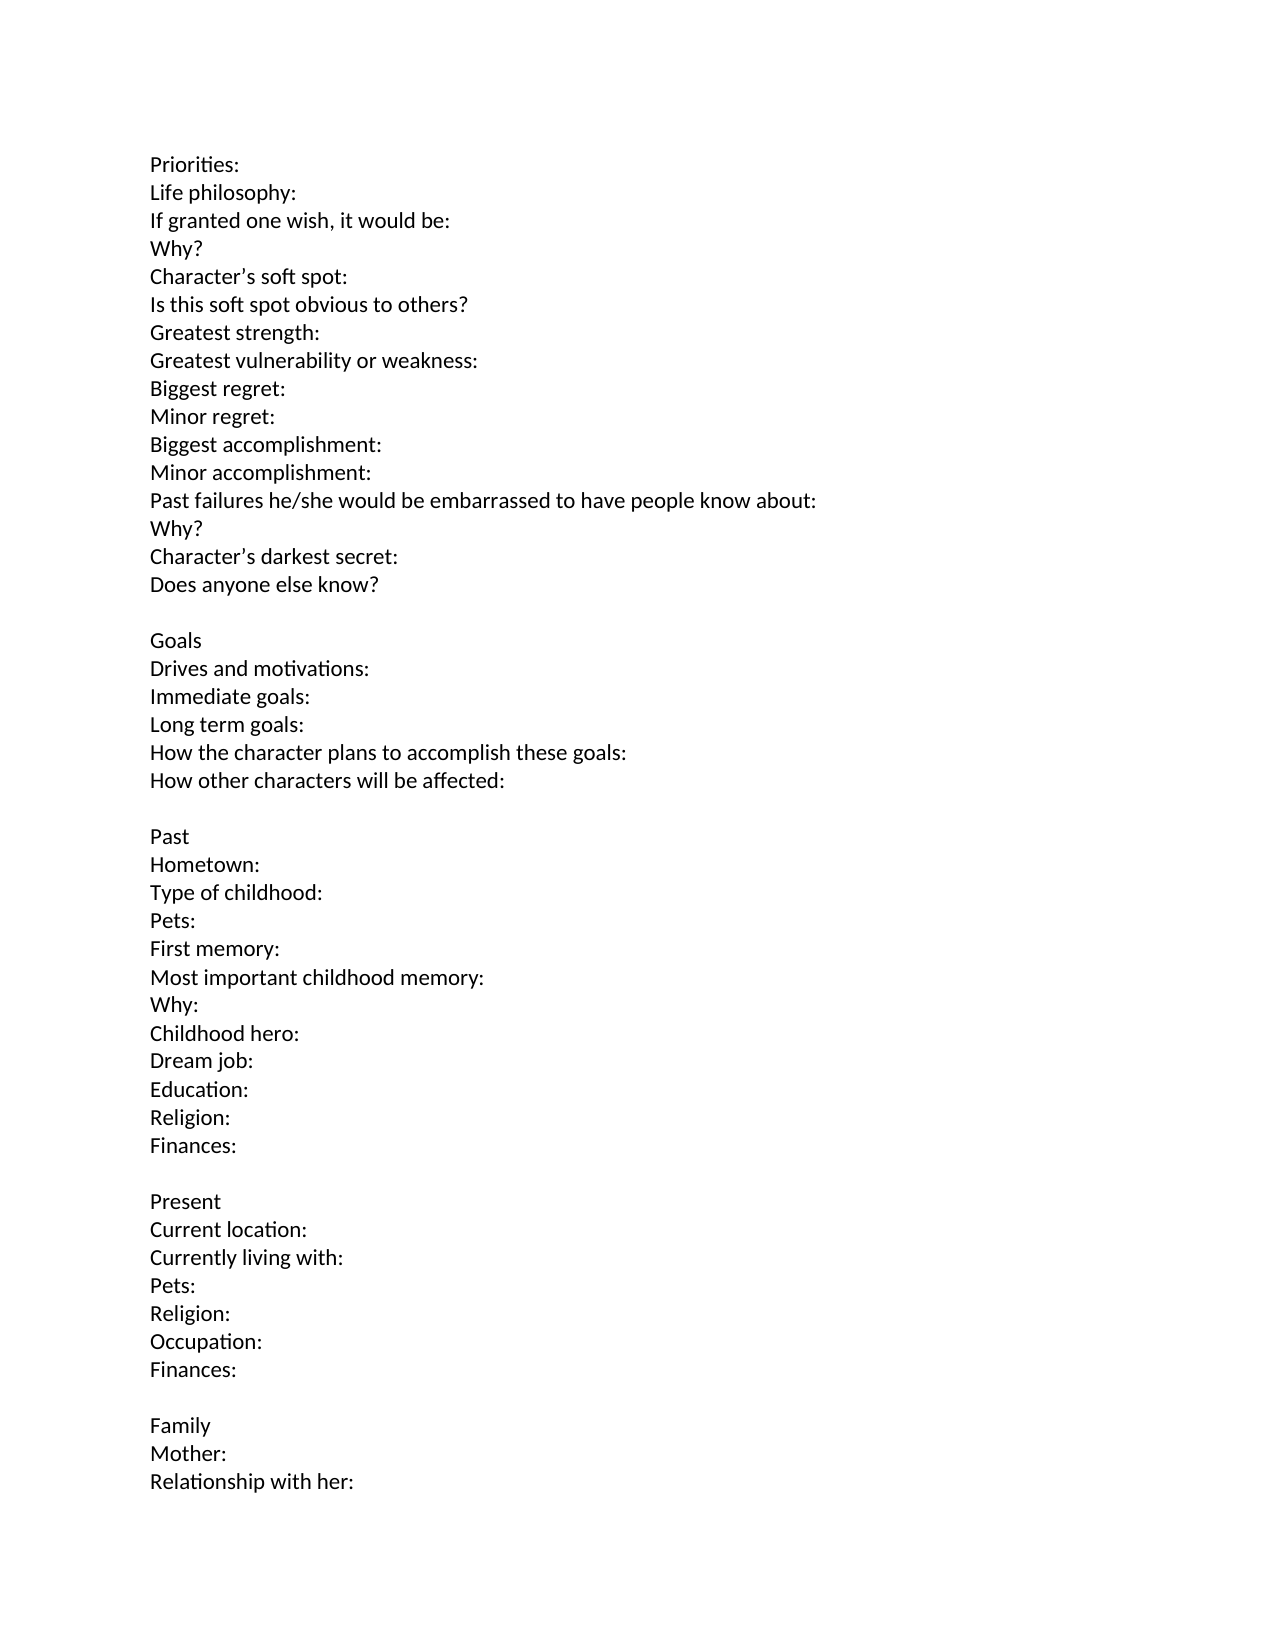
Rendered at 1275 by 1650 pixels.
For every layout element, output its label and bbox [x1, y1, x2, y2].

text [150, 150, 1125, 1495]
